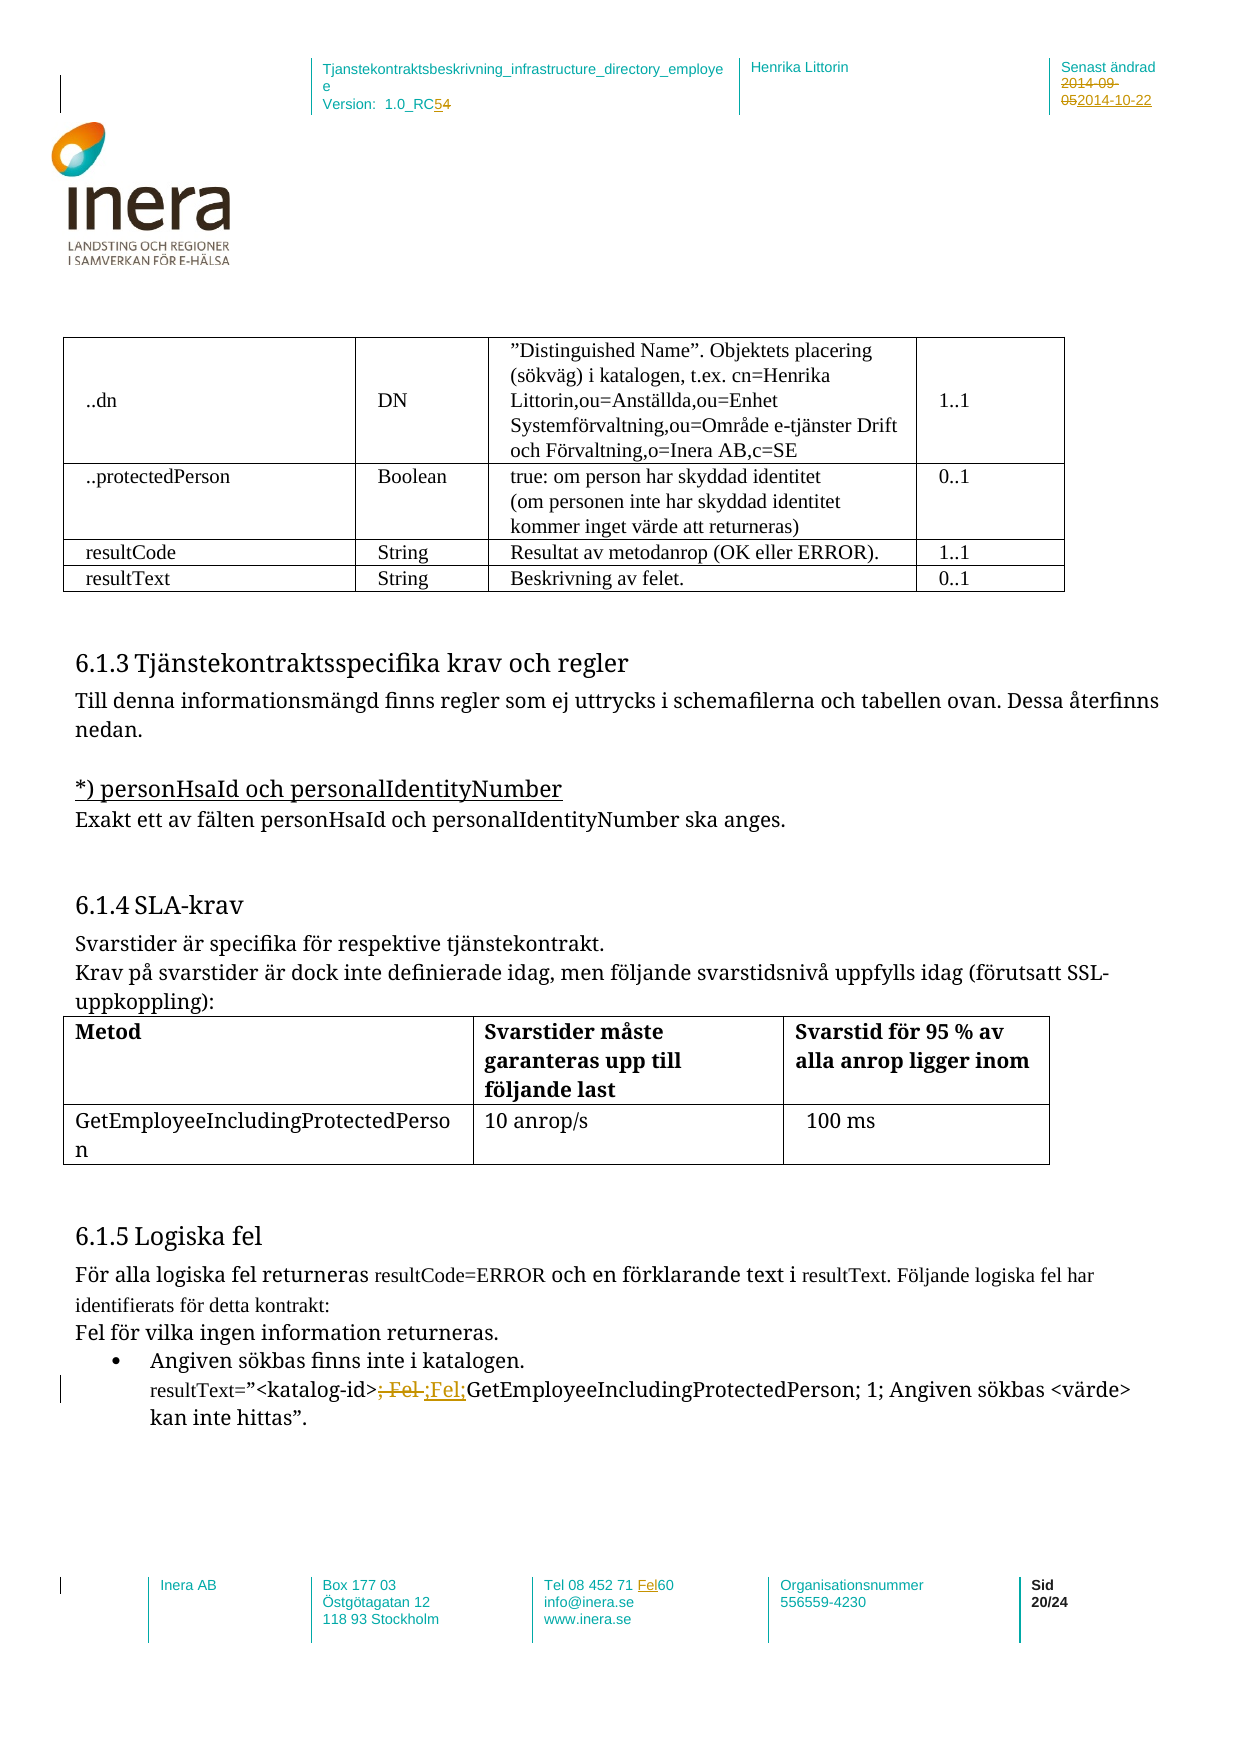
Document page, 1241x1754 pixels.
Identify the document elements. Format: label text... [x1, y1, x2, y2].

text Svarstider är specifika för respektive tjänstekontrakt. [75, 928, 1165, 957]
table_cell ..dn [64, 338, 355, 463]
table_cell true: om person har skyddad identitet (om personen inte har skyddad identitet kommer inget värde att returneras) [489, 464, 916, 539]
table_cell 10 anrop/s [474, 1105, 783, 1163]
text *) personHsaId och personalIdentityNumber [75, 773, 1165, 804]
subtitle SLA-krav [75, 888, 1165, 922]
table_cell 100 ms [784, 1105, 1049, 1163]
table_cell String [356, 540, 488, 565]
table_cell ..protectedPerson [64, 464, 355, 539]
table_header Svarstider måste garanteras upp till följande last [474, 1017, 783, 1104]
table_cell GetEmployeeIncludingProtectedPerson [64, 1105, 473, 1163]
table_cell 1..1 [917, 338, 1064, 463]
table_cell 1..1 [917, 540, 1064, 565]
table_cell resultText [64, 566, 355, 591]
text För alla logiska fel returneras resultCode=ERROR och en förklarande text i resultText. Följande logiska fel har identifierats för detta kontrakt: [75, 1259, 1165, 1317]
subtitle Logiska fel [75, 1219, 1165, 1253]
list Angiven sökbas finns inte i katalogen. resultText=”<katalog-id>GetEmployeeIncludingProtectedPerson; 1; Angiven sökbas <värde> kan inte hittas”. [112, 1346, 1165, 1432]
subtitle Tjänstekontraktsspecifika krav och regler [75, 645, 1165, 679]
table_cell ”Distinguished Name”. Objektets placering (sökväg) i katalogen, t.ex. cn=Henrika Littorin,ou=Anställda,ou=Enhet Systemförvaltning,ou=Område e-tjänster Drift och Förvaltning,o=Inera AB,c=SE [489, 338, 916, 463]
text Exakt ett av fälten personHsaId och personalIdentityNumber ska anges. [75, 804, 1165, 833]
text Till denna informationsmängd finns regler som ej uttrycks i schemafilerna och tabellen ovan. Dessa återfinns nedan. [75, 686, 1165, 744]
table_header Svarstid för 95 % av alla anrop ligger inom [784, 1017, 1049, 1104]
table_cell resultCode [64, 540, 355, 565]
table_cell 0..1 [917, 464, 1064, 539]
table_cell Beskrivning av felet. [489, 566, 916, 591]
table_cell Boolean [356, 464, 488, 539]
table_cell Resultat av metodanrop (OK eller ERROR). [489, 540, 916, 565]
table_cell DN [356, 338, 488, 463]
picture [51, 122, 230, 265]
table_cell String [356, 566, 488, 591]
text Fel för vilka ingen information returneras. [75, 1317, 1165, 1346]
table_cell 0..1 [917, 566, 1064, 591]
text Krav på svarstider är dock inte definierade idag, men följande svarstidsnivå uppfylls idag (förutsatt SSL-uppkoppling): [75, 957, 1165, 1016]
table_header Metod [64, 1017, 473, 1104]
